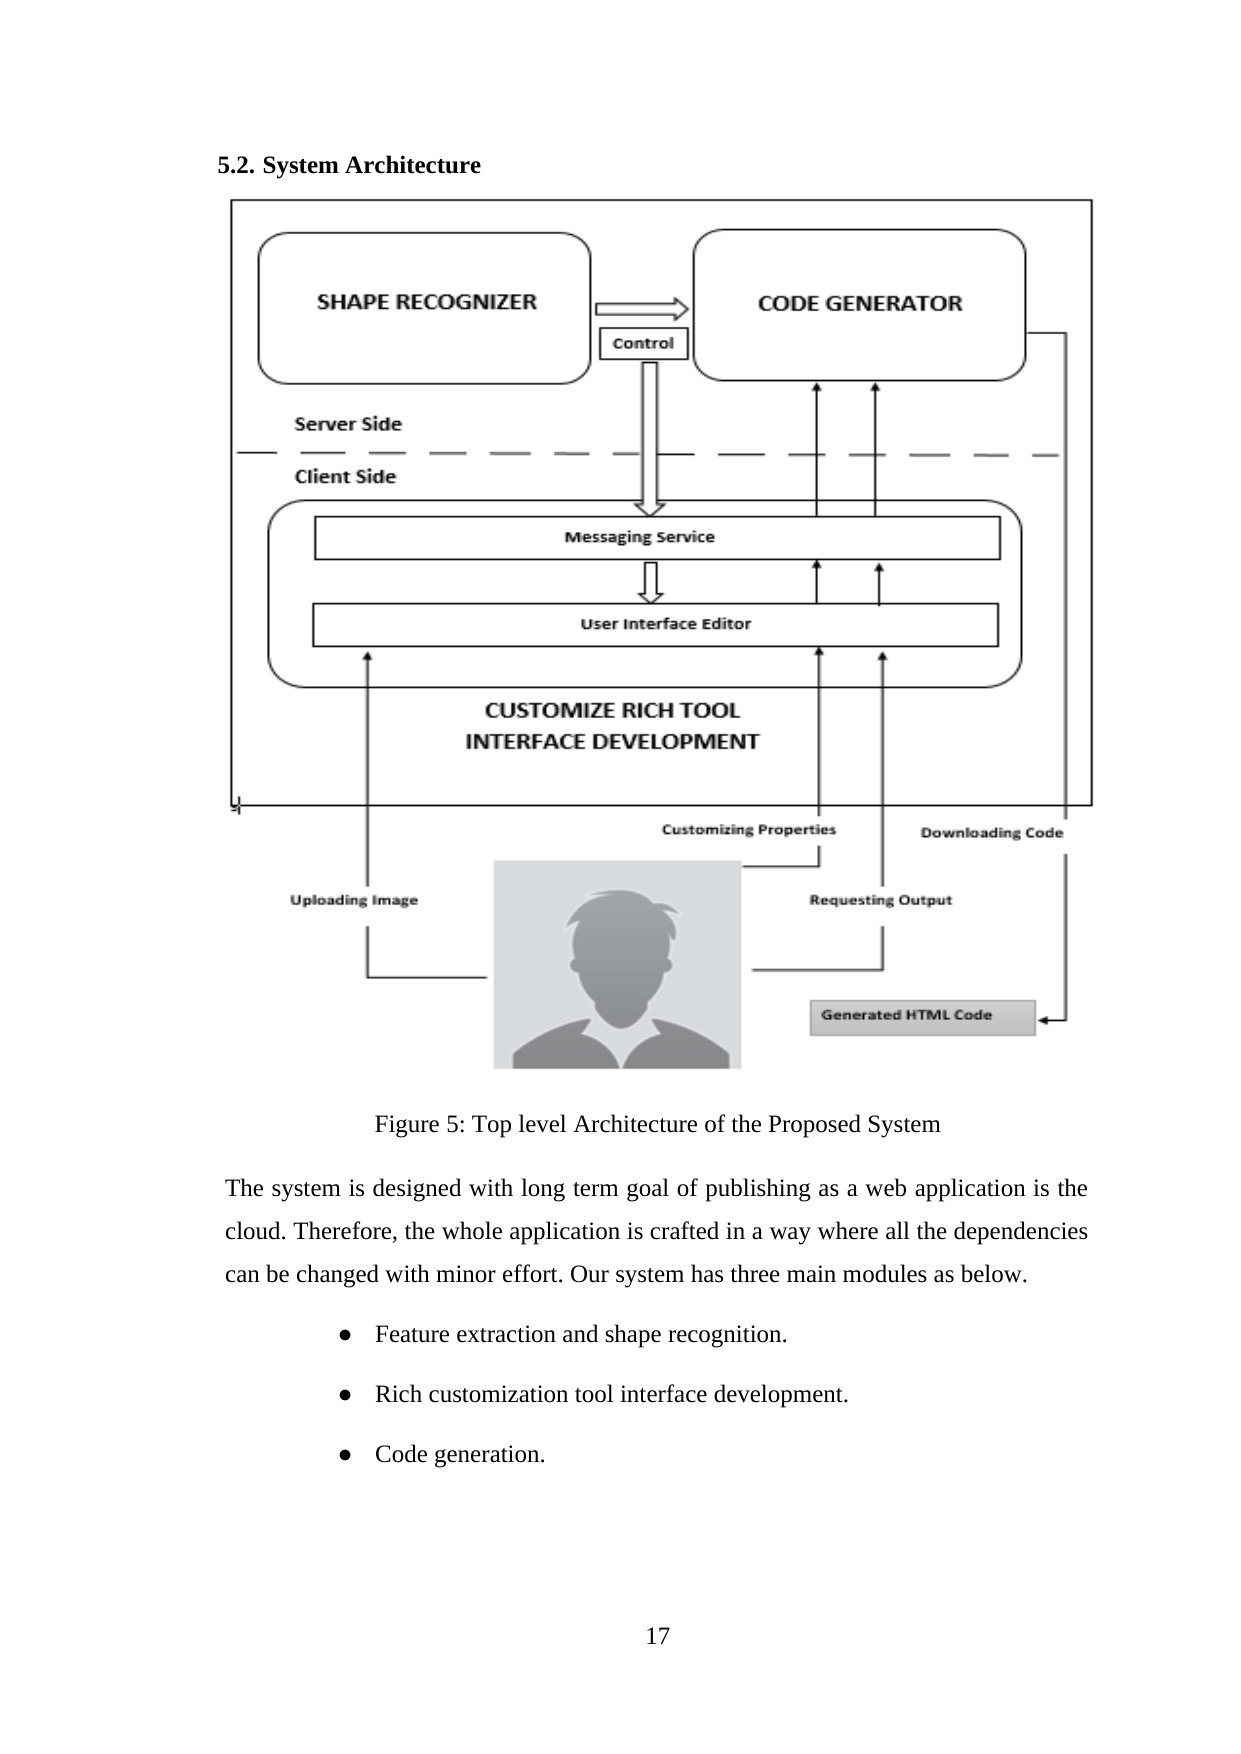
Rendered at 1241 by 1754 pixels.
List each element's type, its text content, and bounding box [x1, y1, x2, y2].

text The system is designed with long term goal of publishing as a web application is the cloud. Therefore, the whole application is crafted in a way where all the dependencies can be changed with minor effort. Our system has three main modules as below. [225, 1173, 1090, 1288]
list Feature extraction and shape recognition. [300, 1319, 1090, 1348]
list Code generation. [300, 1439, 1090, 1468]
text Figure 5: Top level Architecture of the Proposed System [225, 1109, 1090, 1138]
picture [225, 193, 1100, 1079]
list Rich customization tool interface development. [300, 1379, 1090, 1408]
subtitle System Architecture [217, 150, 1090, 179]
